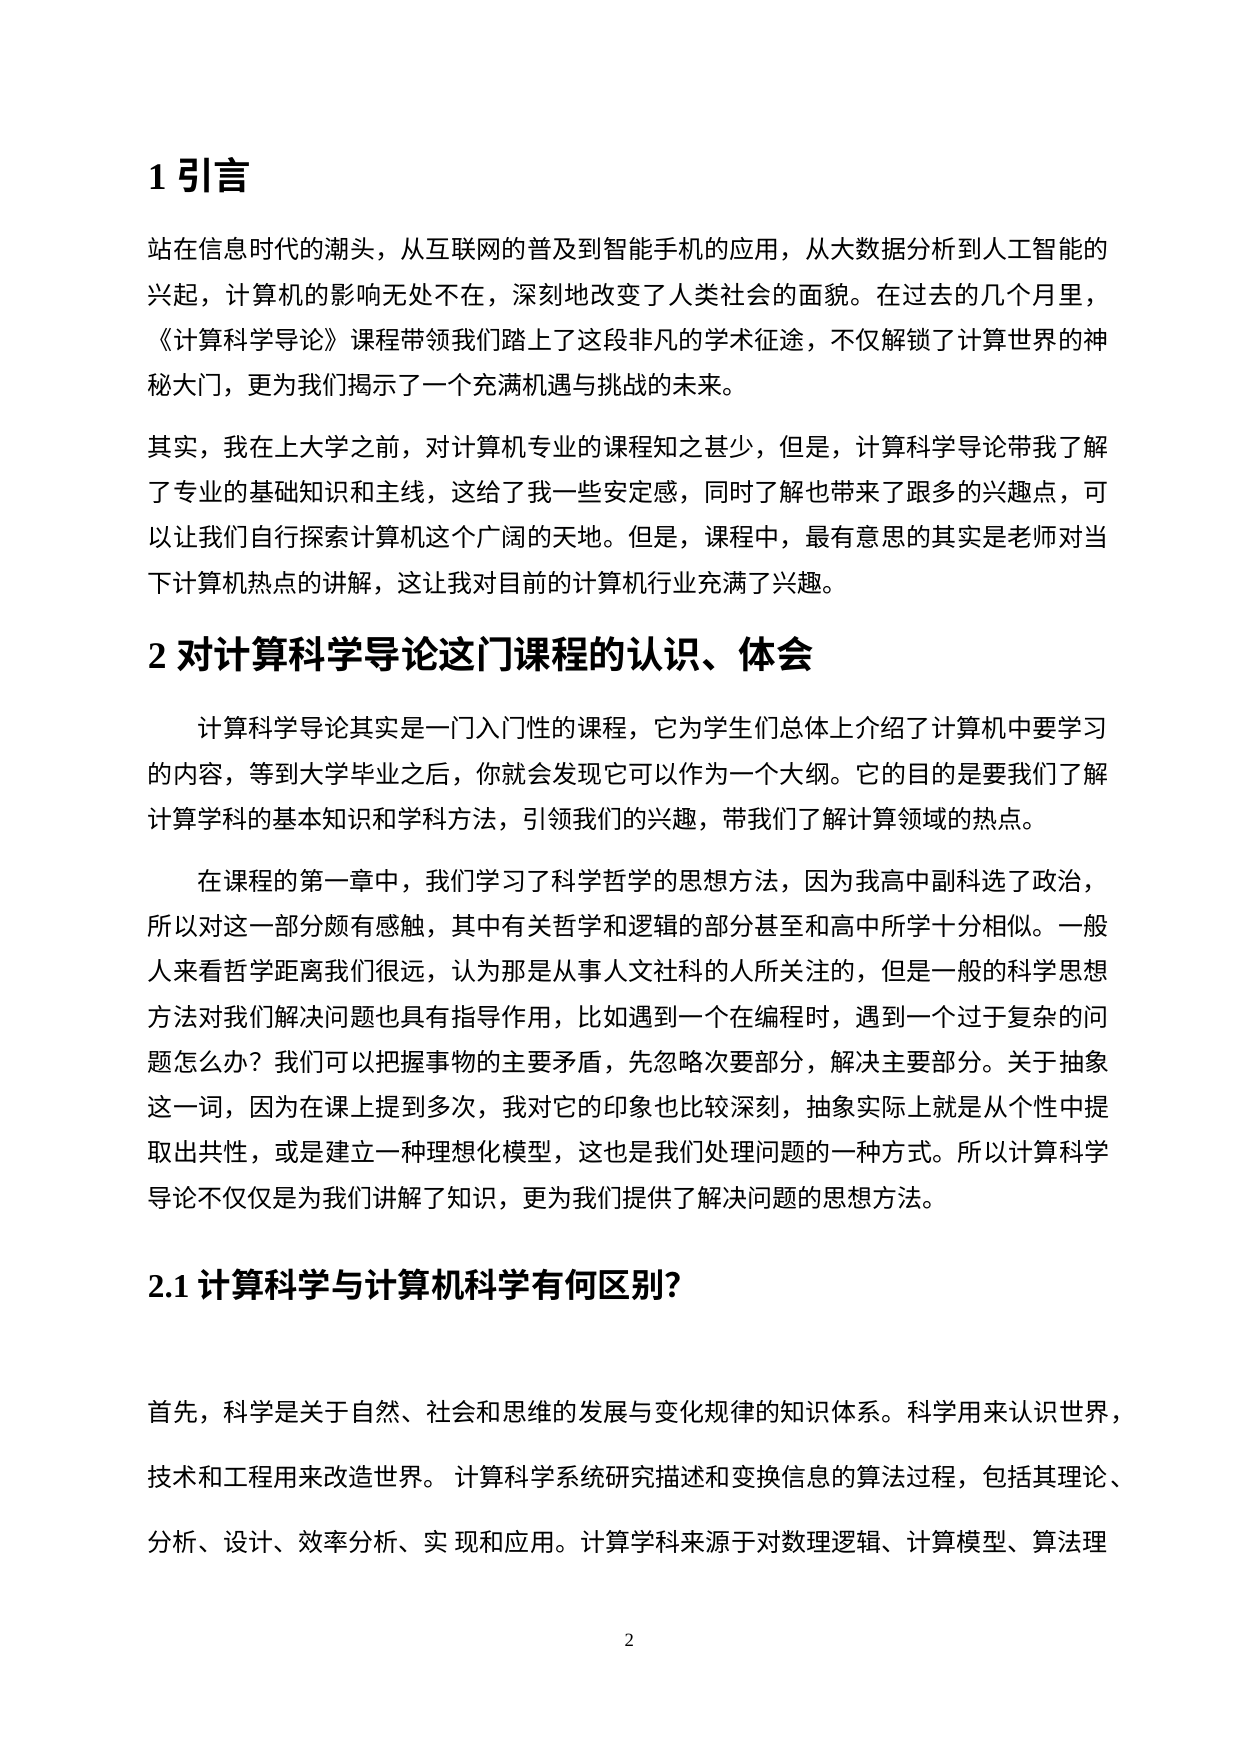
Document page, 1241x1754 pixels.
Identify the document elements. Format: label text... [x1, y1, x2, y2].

text 在课程的第一章中，我们学习了科学哲学的思想方法，因为我高中副科选了政治，所以对这一部分颇有感触，其中有关哲学和逻辑的部分甚至和高中所学十分相似。一般人来看哲学距离我们很远，认为那是从事人文社科的人所关注的，但是一般的科学思想方法对我们解决问题也具有指导作用，比如遇到一个在编程时，遇到一个过于复杂的问题怎么办？我们可以把握事物的主要矛盾，先忽略次要部分，解决主要部分。关于抽象这一词，因为在课上提到多次，我对它的印象也比较深刻，抽象实际上就是从个性中提取出共性，或是建立一种理想化模型，这也是我们处理问题的一种方式。所以计算科学导论不仅仅是为我们讲解了知识，更为我们提供了解决问题的思想方法。 [148, 861, 1110, 1214]
text 其实，我在上大学之前，对计算机专业的课程知之甚少，但是，计算科学导论带我了解了专业的基础知识和主线，这给了我一些安定感，同时了解也带来了跟多的兴趣点，可以让我们自行探索计算机这个广阔的天地。但是，课程中，最有意思的其实是老师对当下计算机热点的讲解，这让我对目前的计算机行业充满了兴趣。 [148, 427, 1110, 599]
subtitle 2 对计算科学导论这门课程的认识、体会 [148, 625, 1110, 679]
subtitle 2.1 计算科学与计算机科学有何区别？ [148, 1251, 1110, 1316]
text 站在信息时代的潮头，从互联网的普及到智能手机的应用，从大数据分析到人工智能的兴起，计算机的影响无处不在，深刻地改变了人类社会的面貌。在过去的几个月里，《计算科学导论》课程带领我们踏上了这段非凡的学术征途，不仅解锁了计算世界的神秘大门，更为我们揭示了一个充满机遇与挑战的未来。 [148, 230, 1110, 402]
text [148, 1378, 1110, 1573]
text 计算科学导论其实是一门入门性的课程，它为学生们总体上介绍了计算机中要学习的内容，等到大学毕业之后，你就会发现它可以作为一个大纲。它的目的是要我们了解计算学科的基本知识和学科方法，引领我们的兴趣，带我们了解计算领域的热点。 [148, 709, 1110, 836]
subtitle 1 引言 [148, 146, 1110, 200]
